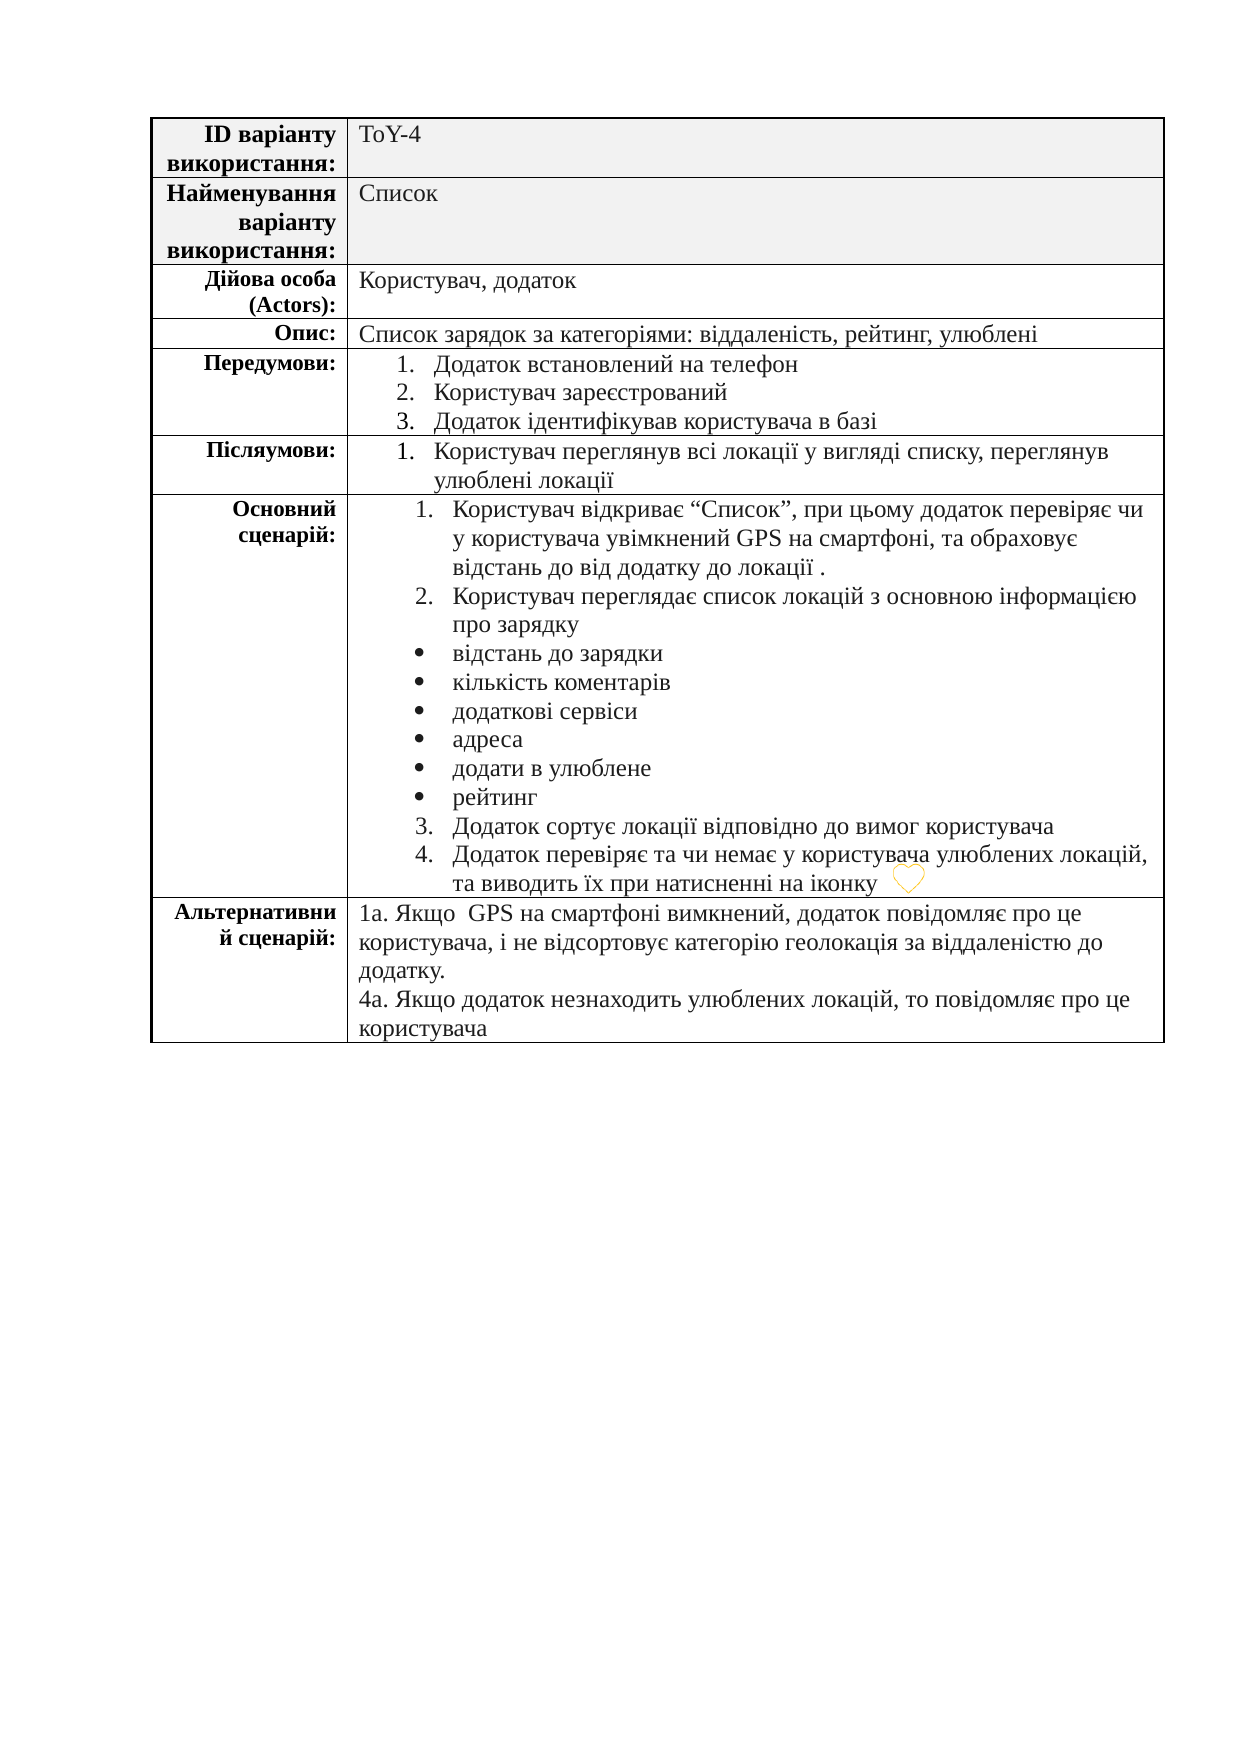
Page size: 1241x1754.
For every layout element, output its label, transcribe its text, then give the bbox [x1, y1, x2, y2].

table_cell Передумови: [153, 349, 347, 435]
table_cell Додаток встановлений на телефон Користувач зареєстрований Додаток ідентифікував користувача в базі [348, 349, 1163, 435]
table_cell Список зарядок за категоріями: віддаленість, рейтинг, улюблені [348, 319, 1163, 348]
table_header ID варіанту використання: [153, 119, 347, 177]
table_cell Найменування варіанту використання: [153, 178, 347, 264]
table_cell Основний сценарій: [153, 495, 347, 897]
table_cell 1а. Якщо GPS на смартфоні вимкнений, додаток повідомляє про це користувача, і не відсортовує категорію геолокація за віддаленістю до додатку. 4а. Якщо додаток незнаходить улюблених локацій, то повідомляє про це користувача [348, 898, 1163, 1042]
table_cell Дійова особа (Actors): [153, 265, 347, 318]
table_cell Альтернативний сценарій: [153, 898, 347, 1042]
table_cell Користувач, додаток [348, 265, 1163, 318]
table_cell Список [348, 178, 1163, 264]
table_header ToY-4 [348, 119, 1163, 177]
table_cell Користувач відкриває “Список”, при цьому додаток перевіряє чи у користувача увімкнений GPS на смартфоні, та обраховує відстань до від додатку до локації . Користувач переглядає список локацій з основною інформацією про зарядку відстань до зарядки кількість коментарів додаткові сервіси адреса додати в улюблене рейтинг Додаток сортує локації відповідно до вимог користувача Додаток перевіряє та чи немає у користувача улюблених локацій, та виводить їх при натисненні на іконку [348, 495, 1163, 897]
table_cell Післяумови: [153, 436, 347, 493]
table_cell Опис: [153, 319, 347, 348]
table_cell Користувач переглянув всі локації у вигляді списку, переглянув улюблені локації [348, 436, 1163, 493]
